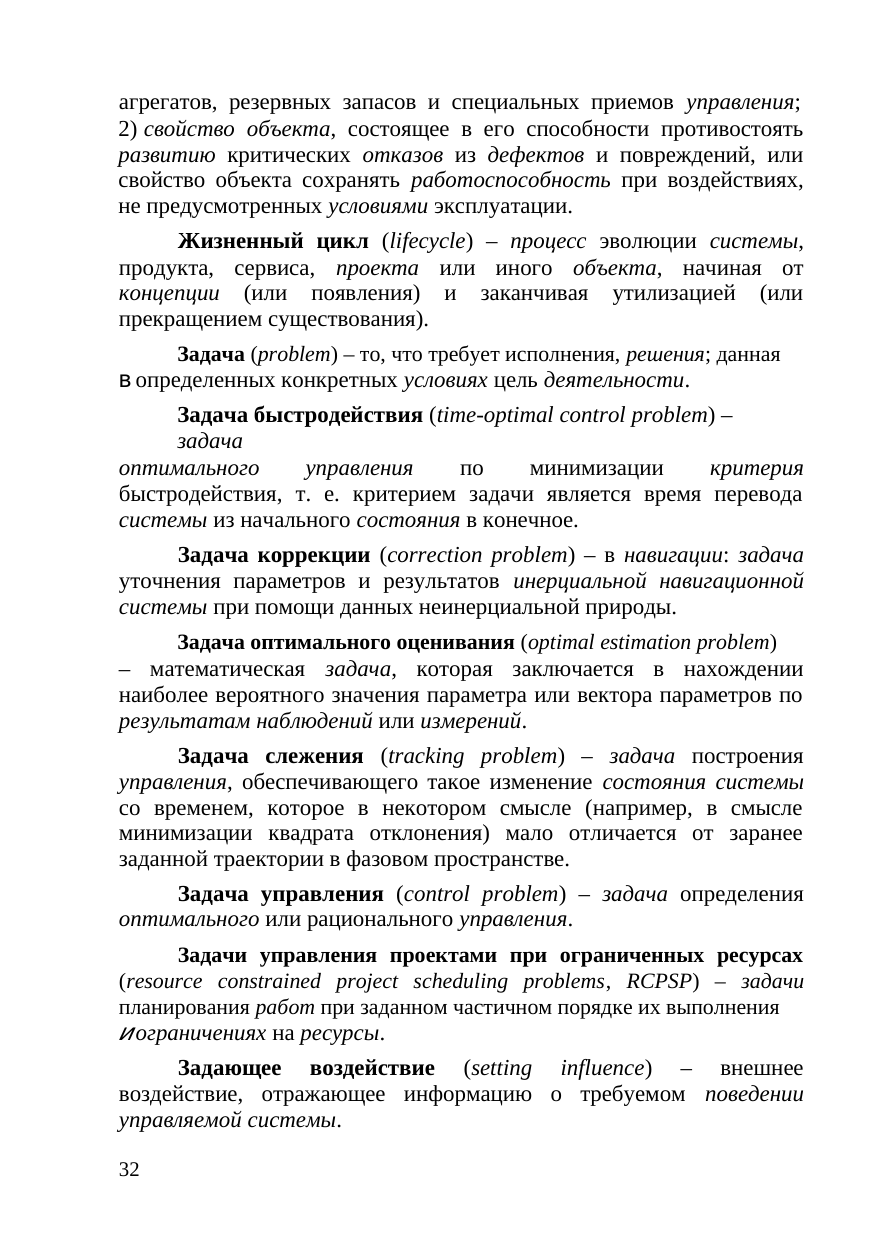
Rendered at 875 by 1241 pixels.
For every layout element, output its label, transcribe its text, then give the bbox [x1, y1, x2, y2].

text Задача оптимального оценивания (optimal estimation problem) [177, 629, 804, 654]
text оптимального управления по минимизации критерия быстродействия, т. е. критерием задачи является время перевода системы из начального состояния в конечное. [119, 455, 804, 532]
text Задающее воздействие (setting influence) – внешнее воздействие, отражающее информацию о требуемом поведении управляемой системы. [119, 1054, 804, 1132]
text Задача (problem) – то, что требует исполнения, решения; данная [177, 341, 804, 366]
list свойство объекта, состоящее в его способности противостоять развитию критических отказов из дефектов и повреждений, или свойство объекта сохранять работоспособность при воздействиях, не предусмотренных условиями эксплуатации. [118, 115, 804, 219]
text 32 [119, 1157, 804, 1181]
list ограничениях на ресурсы. [118, 1020, 804, 1045]
list определенных конкретных условиях цель деятельности. [118, 366, 804, 393]
text Задачи управления проектами при ограниченных ресурсах (resource constrained project scheduling problems, RCPSP) – задачи планирования работ при заданном частичном порядке их выполнения [119, 942, 804, 1019]
text Жизненный цикл (lifecycle) – процесс эволюции системы, продукта, сервиса, проекта или иного объекта, начиная от концепции (или появления) и заканчивая утилизацией (или прекращением существования). [119, 228, 804, 332]
text Задача коррекции (correction problem) – в навигации: задача уточнения параметров и результатов инерциальной навигационной системы при помощи данных неинерциальной природы. [119, 542, 804, 619]
text Задача управления (control problem) – задача определения оптимального или рационального управления. [119, 882, 804, 932]
text Задача быстродействия (time-optimal control problem) – задача [177, 401, 804, 454]
text агрегатов, резервных запасов и специальных приемов управления; [119, 88, 804, 114]
text – математическая задача, которая заключается в нахождении наиболее вероятного значения параметра или вектора параметров по результатам наблюдений или измерений. [119, 656, 804, 733]
text Задача слежения (tracking problem) – задача построения управления, обеспечивающего такое изменение состояния системы со временем, которое в некотором смысле (например, в смысле минимизации квадрата отклонения) мало отличается от заранее заданной траектории в фазовом пространстве. [119, 743, 804, 872]
